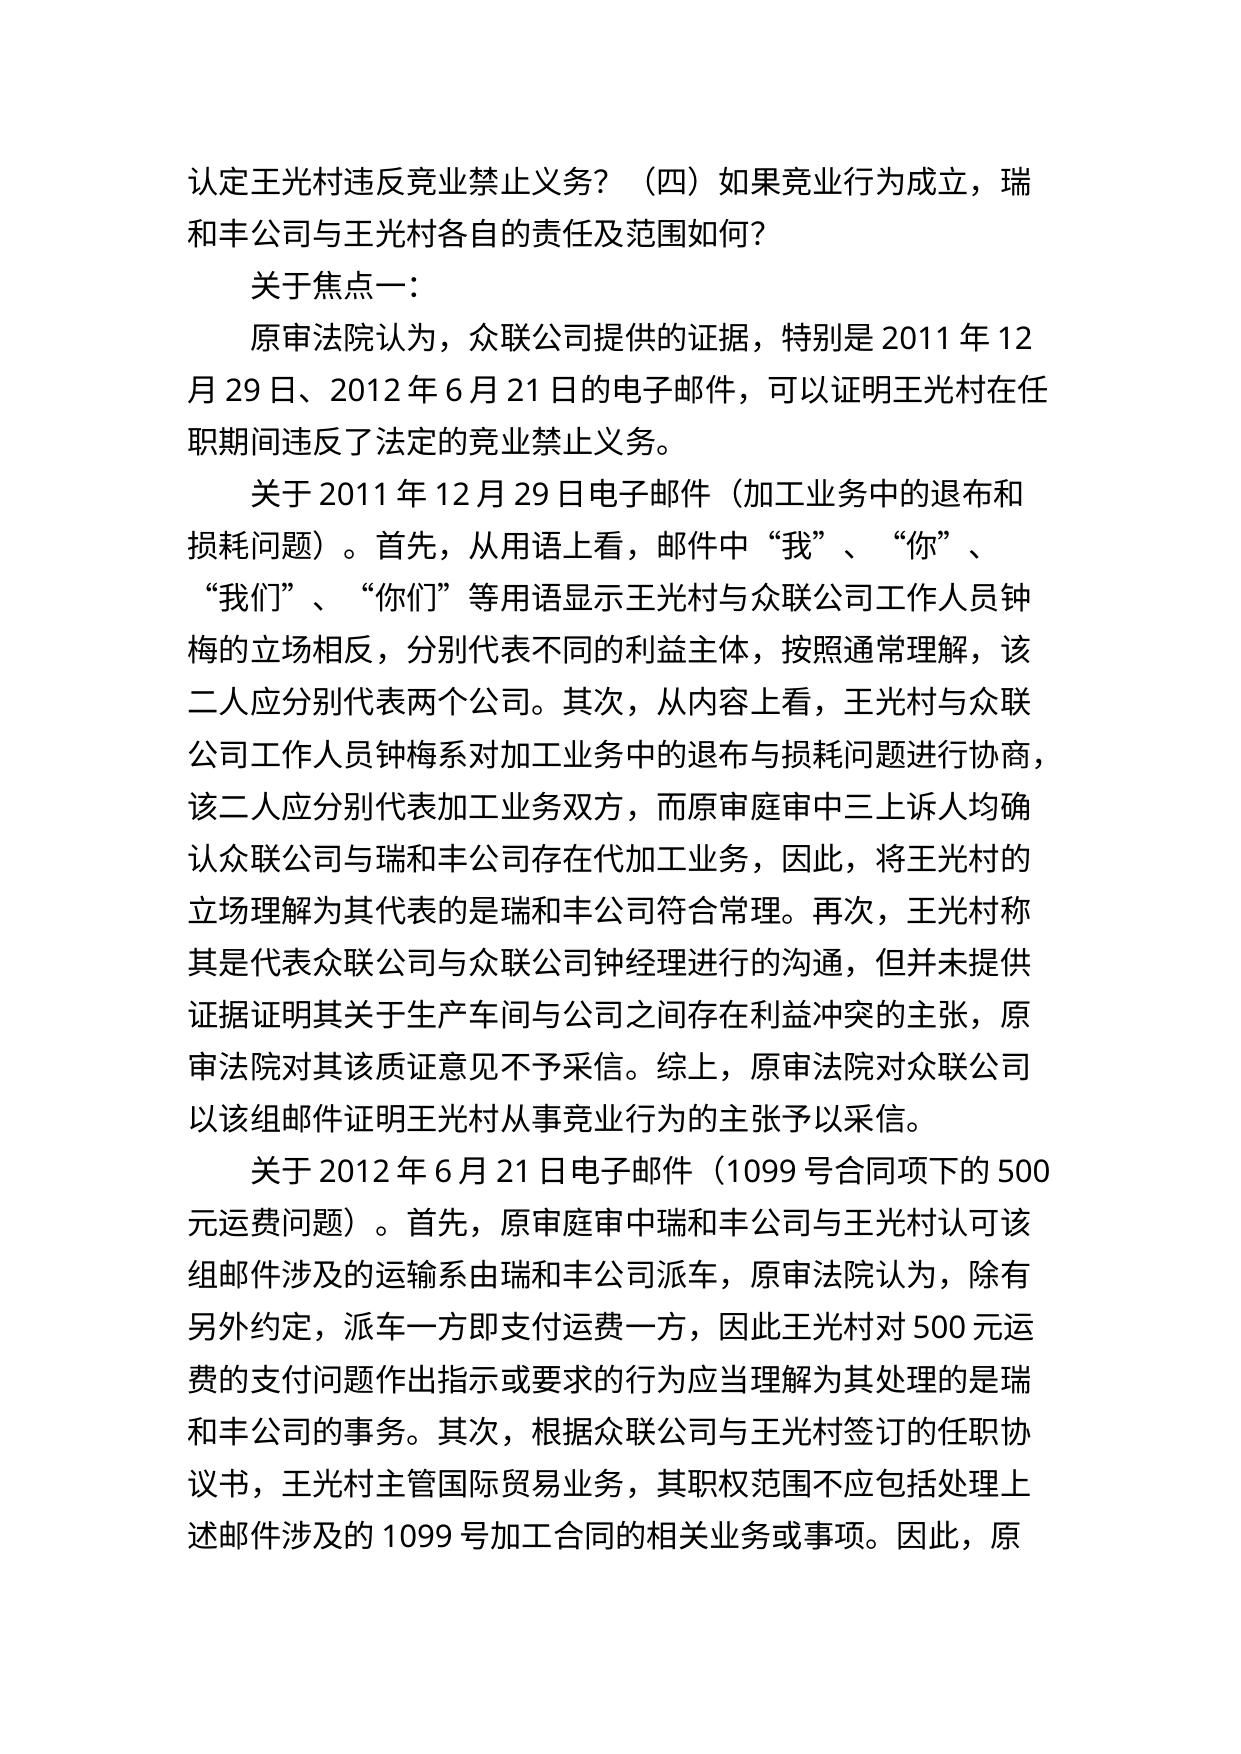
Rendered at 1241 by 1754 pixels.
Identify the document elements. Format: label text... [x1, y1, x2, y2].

text 关于焦点一： [187, 254, 1053, 306]
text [187, 150, 1053, 254]
text 关于2011年12月29日电子邮件（加工业务中的退布和损耗问题）。首先，从用语上看，邮件中“我”、“你”、“我们”、“你们”等用语显示王光村与众联公司工作人员钟梅的立场相反，分别代表不同的利益主体，按照通常理解，该二人应分别代表两个公司。其次，从内容上看，王光村与众联公司工作人员钟梅系对加工业务中的退布与损耗问题进行协商，该二人应分别代表加工业务双方，而原审庭审中三上诉人均确认众联公司与瑞和丰公司存在代加工业务，因此，将王光村的立场理解为其代表的是瑞和丰公司符合常理。再次，王光村称其是代表众联公司与众联公司钟经理进行的沟通，但并未提供证据证明其关于生产车间与公司之间存在利益冲突的主张，原审法院对其该质证意见不予采信。综上，原审法院对众联公司以该组邮件证明王光村从事竞业行为的主张予以采信。 [187, 462, 1053, 1139]
text 原审法院认为，众联公司提供的证据，特别是2011年12月29日、2012年6月21日的电子邮件，可以证明王光村在任职期间违反了法定的竞业禁止义务。 [187, 306, 1053, 462]
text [187, 1139, 1053, 1556]
